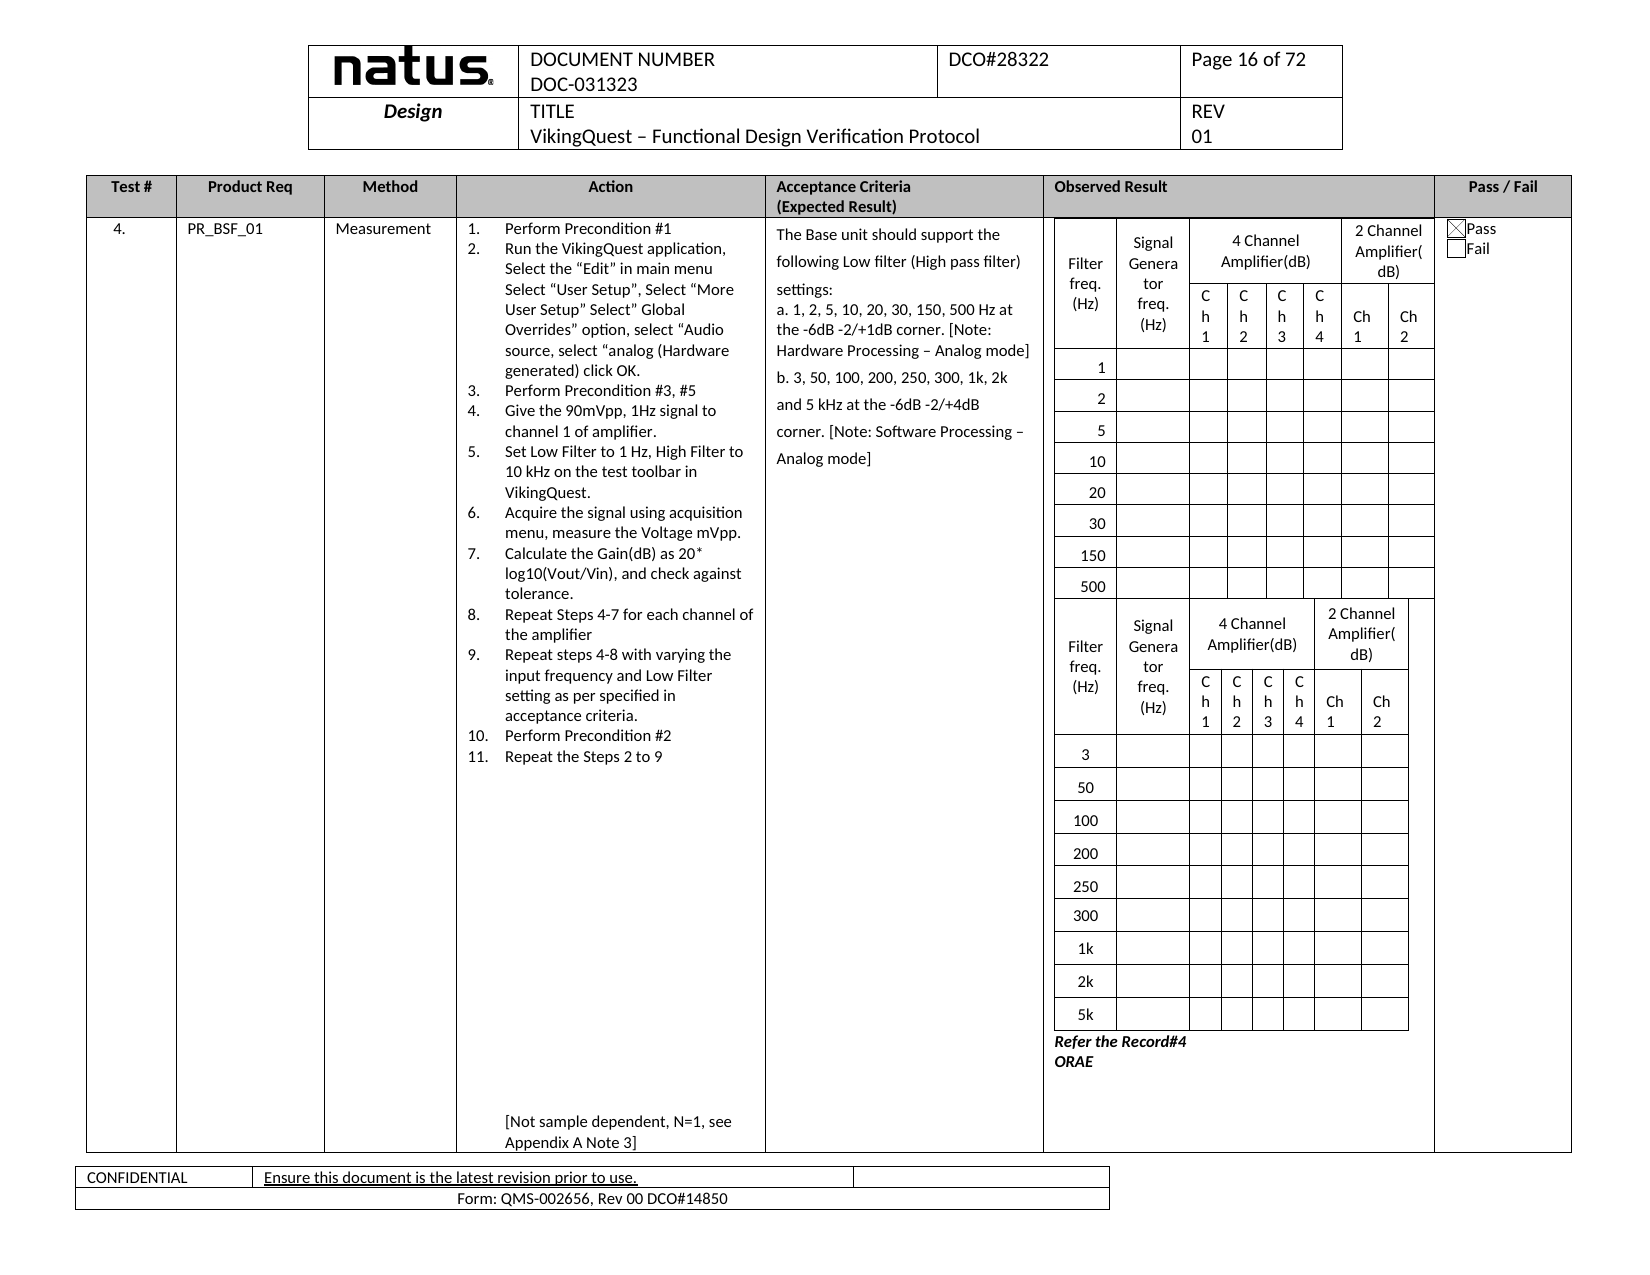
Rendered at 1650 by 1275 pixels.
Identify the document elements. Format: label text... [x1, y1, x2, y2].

table_header Test # [87, 176, 176, 217]
table_cell Perform Precondition #1 Run the VikingQuest application, Select the “Edit” in main menu Select “User Setup”, Select “More User Setup” Select” Global Overrides” option, select “Audio source, select “analog (Hardware generated) click OK. Perform Precondition #3, #5 Give the 90mVpp, 1Hz signal to channel 1 of amplifier. Set Low Filter to 1 Hz, High Filter to 10 kHz on the test toolbar in VikingQuest. Acquire the signal using acquisition menu, measure the Voltage mVpp. Calculate the Gain(dB) as 20* log10(Vout/Vin), and check against tolerance. Repeat Steps 4-7 for each channel of the amplifier Repeat steps 4-8 with varying the input frequency and Low Filter setting as per specified in acceptance criteria. Perform Precondition #2 Repeat the Steps 2 to 9 [Not sample dependent, N=1, see Appendix A Note 3] [457, 218, 765, 1152]
table_cell The Base unit should support the following Low filter (High pass filter) settings: a. 1, 2, 5, 10, 20, 30, 150, 500 Hz at the -6dB -2/+1dB corner. [Note: Hardware Processing – Analog mode] b. 3, 50, 100, 200, 250, 300, 1k, 2k and 5 kHz at the -6dB -2/+4dB corner. [Note: Software Processing – Analog mode] [766, 218, 1043, 1152]
table_cell [87, 218, 176, 1152]
table_header Pass / Fail [1435, 176, 1571, 217]
table_header Acceptance Criteria (Expected Result) [766, 176, 1043, 217]
table_cell Measurement [325, 218, 456, 1152]
table_header Product Req [177, 176, 324, 217]
table_cell Refer the Record#4 ORAE [1044, 218, 1434, 1152]
table_header Observed Result [1044, 176, 1434, 217]
table_header Method [325, 176, 456, 217]
table_cell PR_BSF_01 [177, 218, 324, 1152]
picture [334, 46, 494, 85]
table_cell Pass Fail [1435, 218, 1571, 1152]
table_header Action [457, 176, 765, 217]
